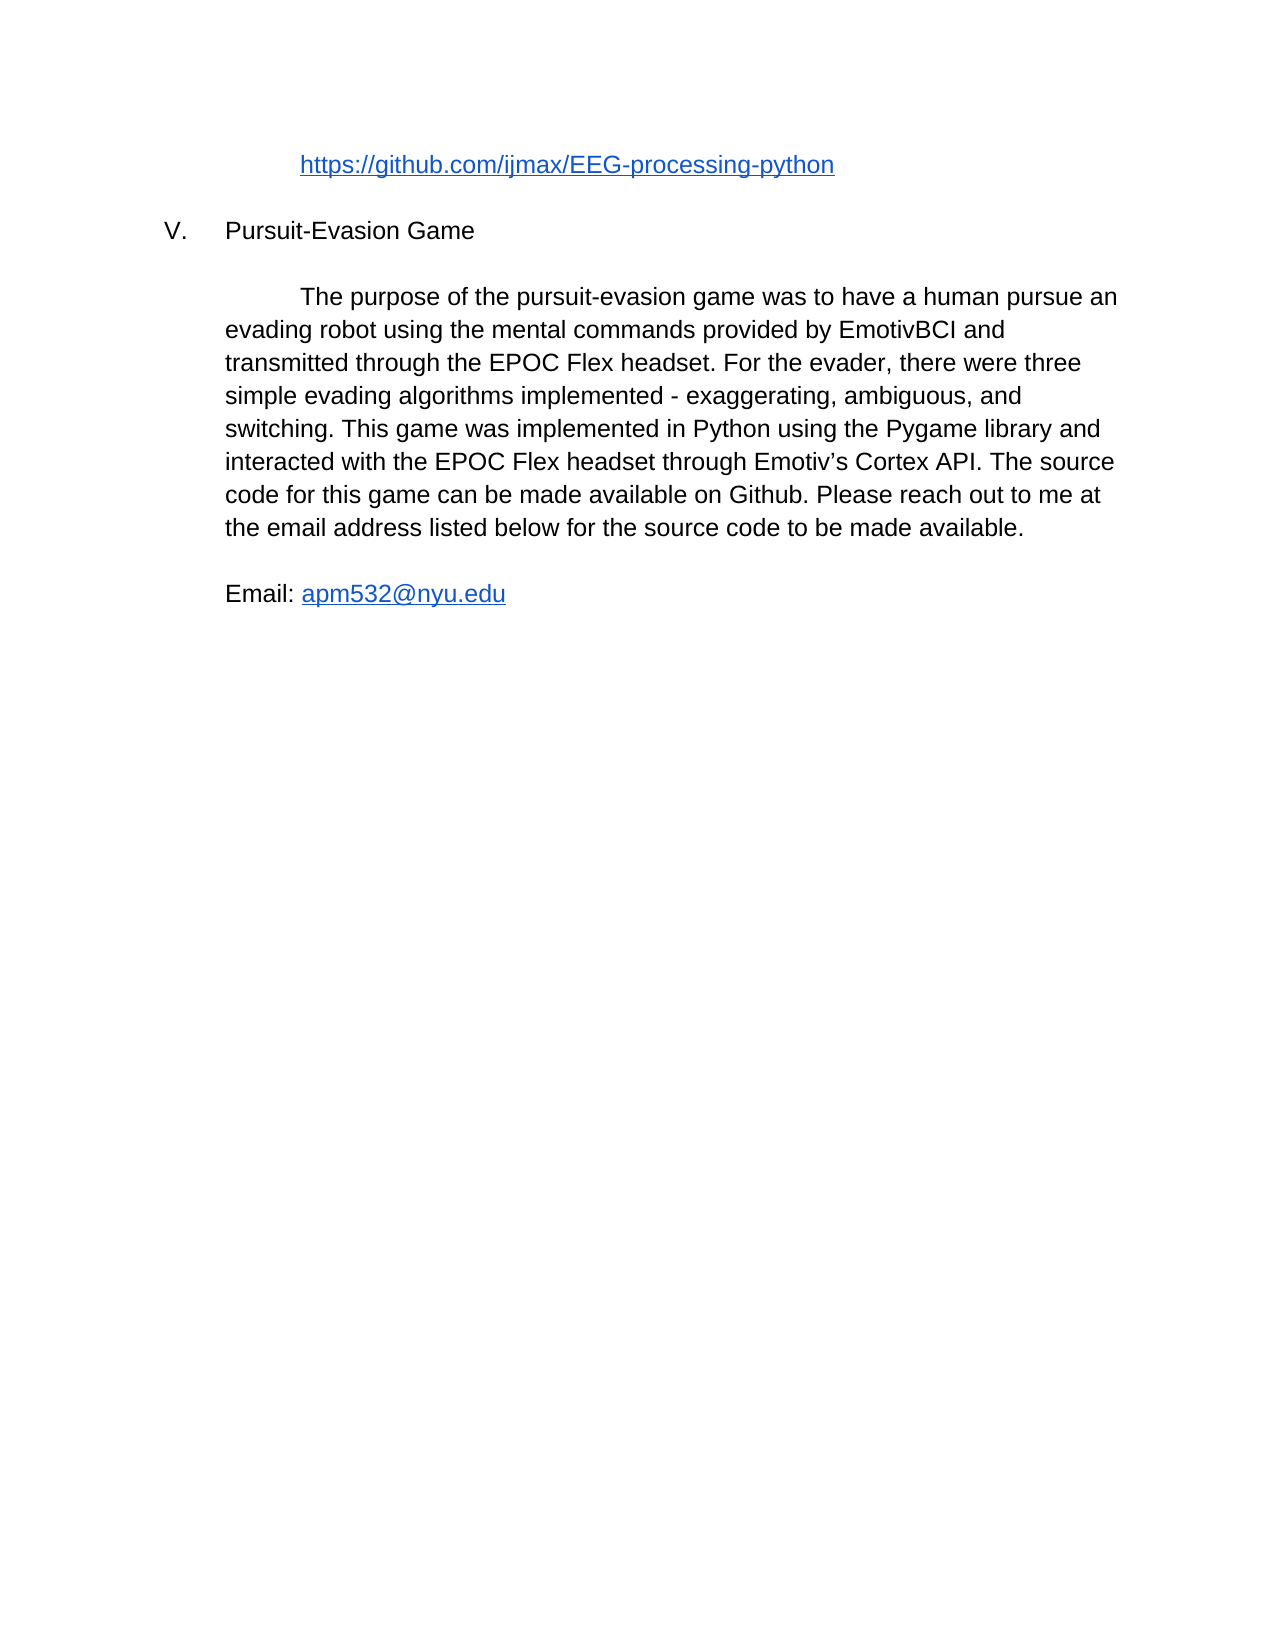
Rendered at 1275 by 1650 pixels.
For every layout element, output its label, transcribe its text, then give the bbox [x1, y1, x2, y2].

list Pursuit-Evasion Game [187, 216, 1125, 245]
text Email: apm532@nyu.edu [225, 579, 1125, 608]
text The purpose of the pursuit-evasion game was to have a human pursue an evading robot using the mental commands provided by EmotivBCI and transmitted through the EPOC Flex headset. For the evader, there were three simple evading algorithms implemented - exaggerating, ambiguous, and switching. This game was implemented in Python using the Pygame library and interacted with the EPOC Flex headset through Emotiv’s Cortex API. The source code for this game can be made available on Github. Please reach out to me at the email address listed below for the source code to be made available. [225, 282, 1125, 542]
text https://github.com/ijmax/EEG-processing-python [300, 150, 1125, 179]
